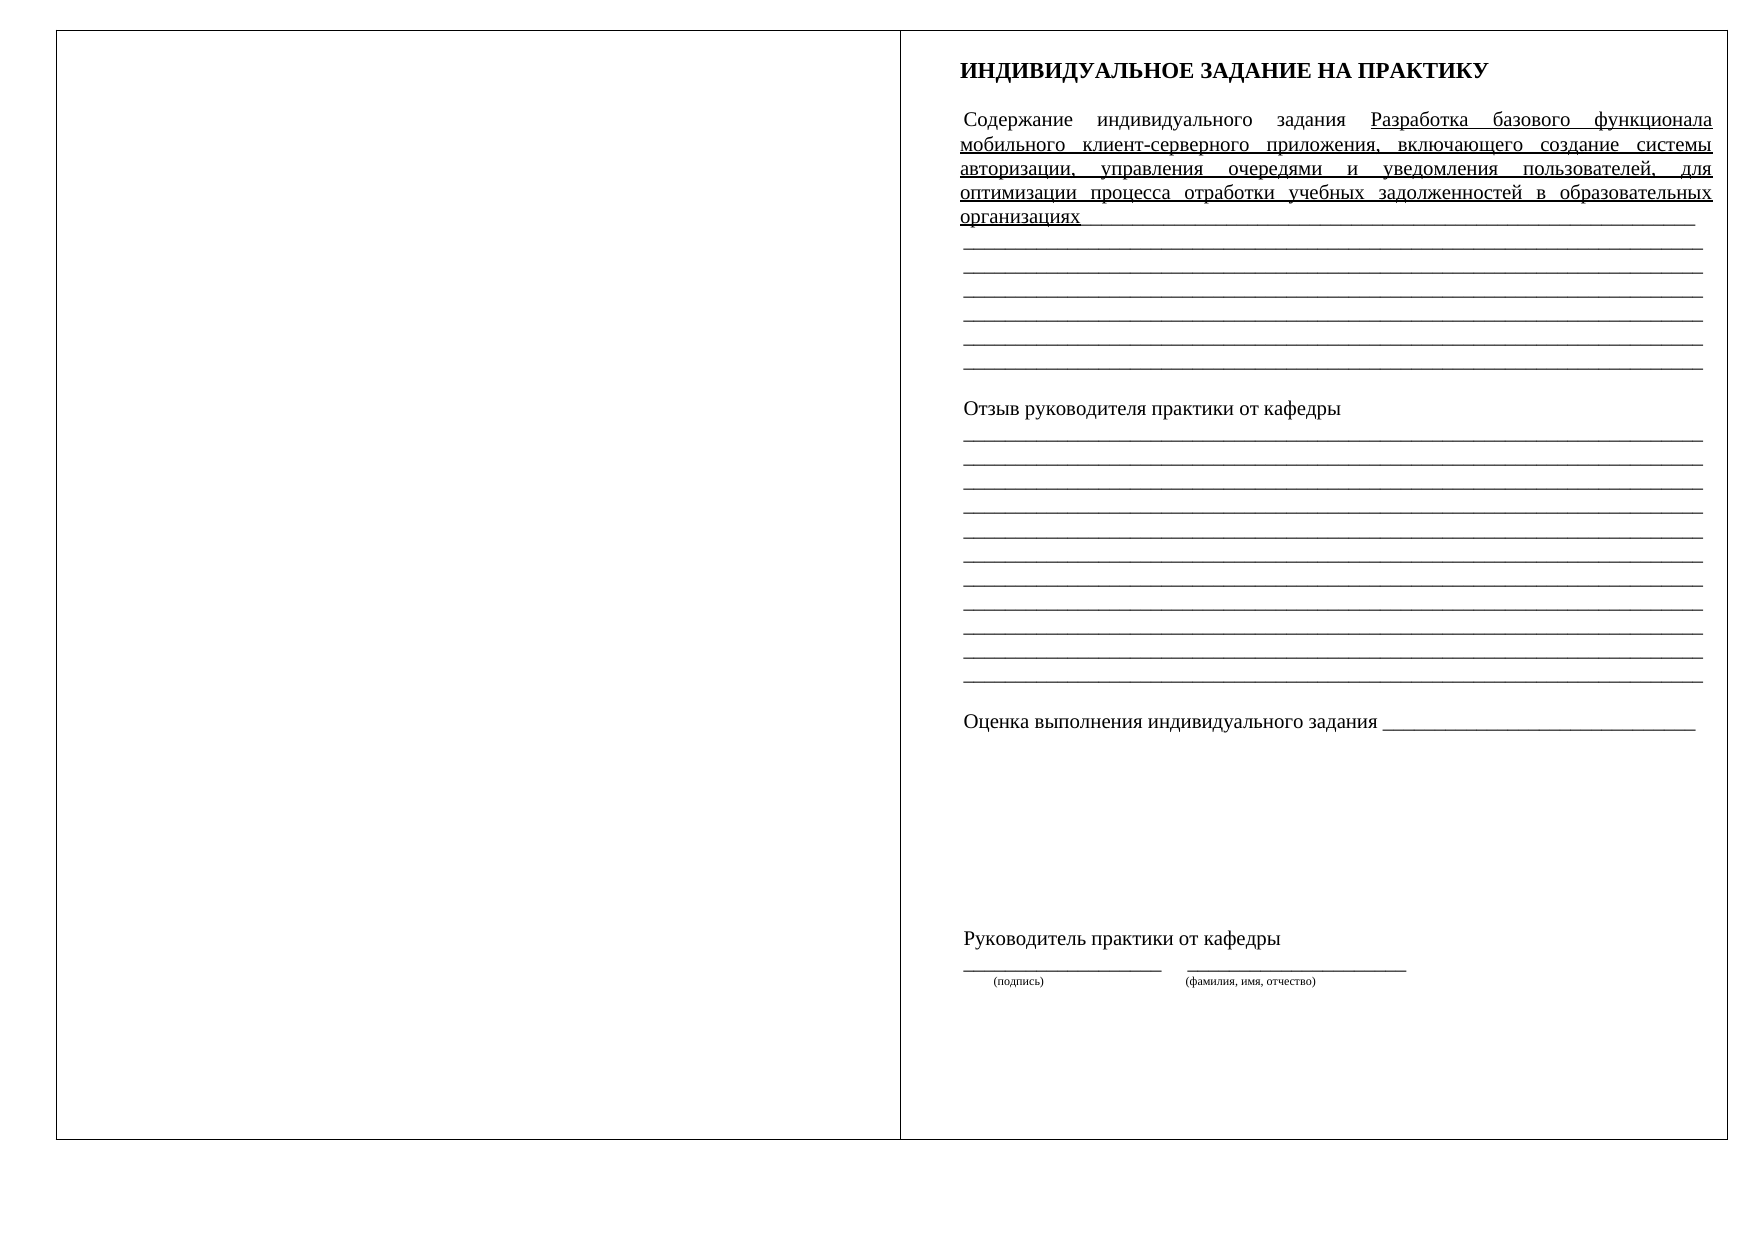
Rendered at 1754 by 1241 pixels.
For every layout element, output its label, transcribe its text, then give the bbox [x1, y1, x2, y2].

table_header [57, 31, 900, 1139]
table_header ИНДИВИДУАЛЬНОЕ ЗАДАНИЕ НА ПРАКТИКУ Содержание индивидуального задания Разработка базового функционала мобильного клиент-серверного приложения, включающего создание системы авторизации, управления очередями и уведомления пользователей, для оптимизации процесса отработки учебных задолженностей в образовательных организациях___________________________________________________________ _______________________________________________________________________ _______________________________________________________________________ _______________________________________________________________________ _______________________________________________________________________ _______________________________________________________________________ _______________________________________________________________________ Отзыв руководителя практики от кафедры _______________________________________________________________________ _______________________________________________________________________ _______________________________________________________________________ _______________________________________________________________________ _______________________________________________________________________ _______________________________________________________________________ _______________________________________________________________________ _______________________________________________________________________ _______________________________________________________________________ _______________________________________________________________________ _______________________________________________________________________ Оценка выполнения индивидуального задания ______________________________ Руководитель практики от кафедры ___________________ _____________________ (подпись) (фамилия, имя, отчество) [901, 31, 1727, 1139]
